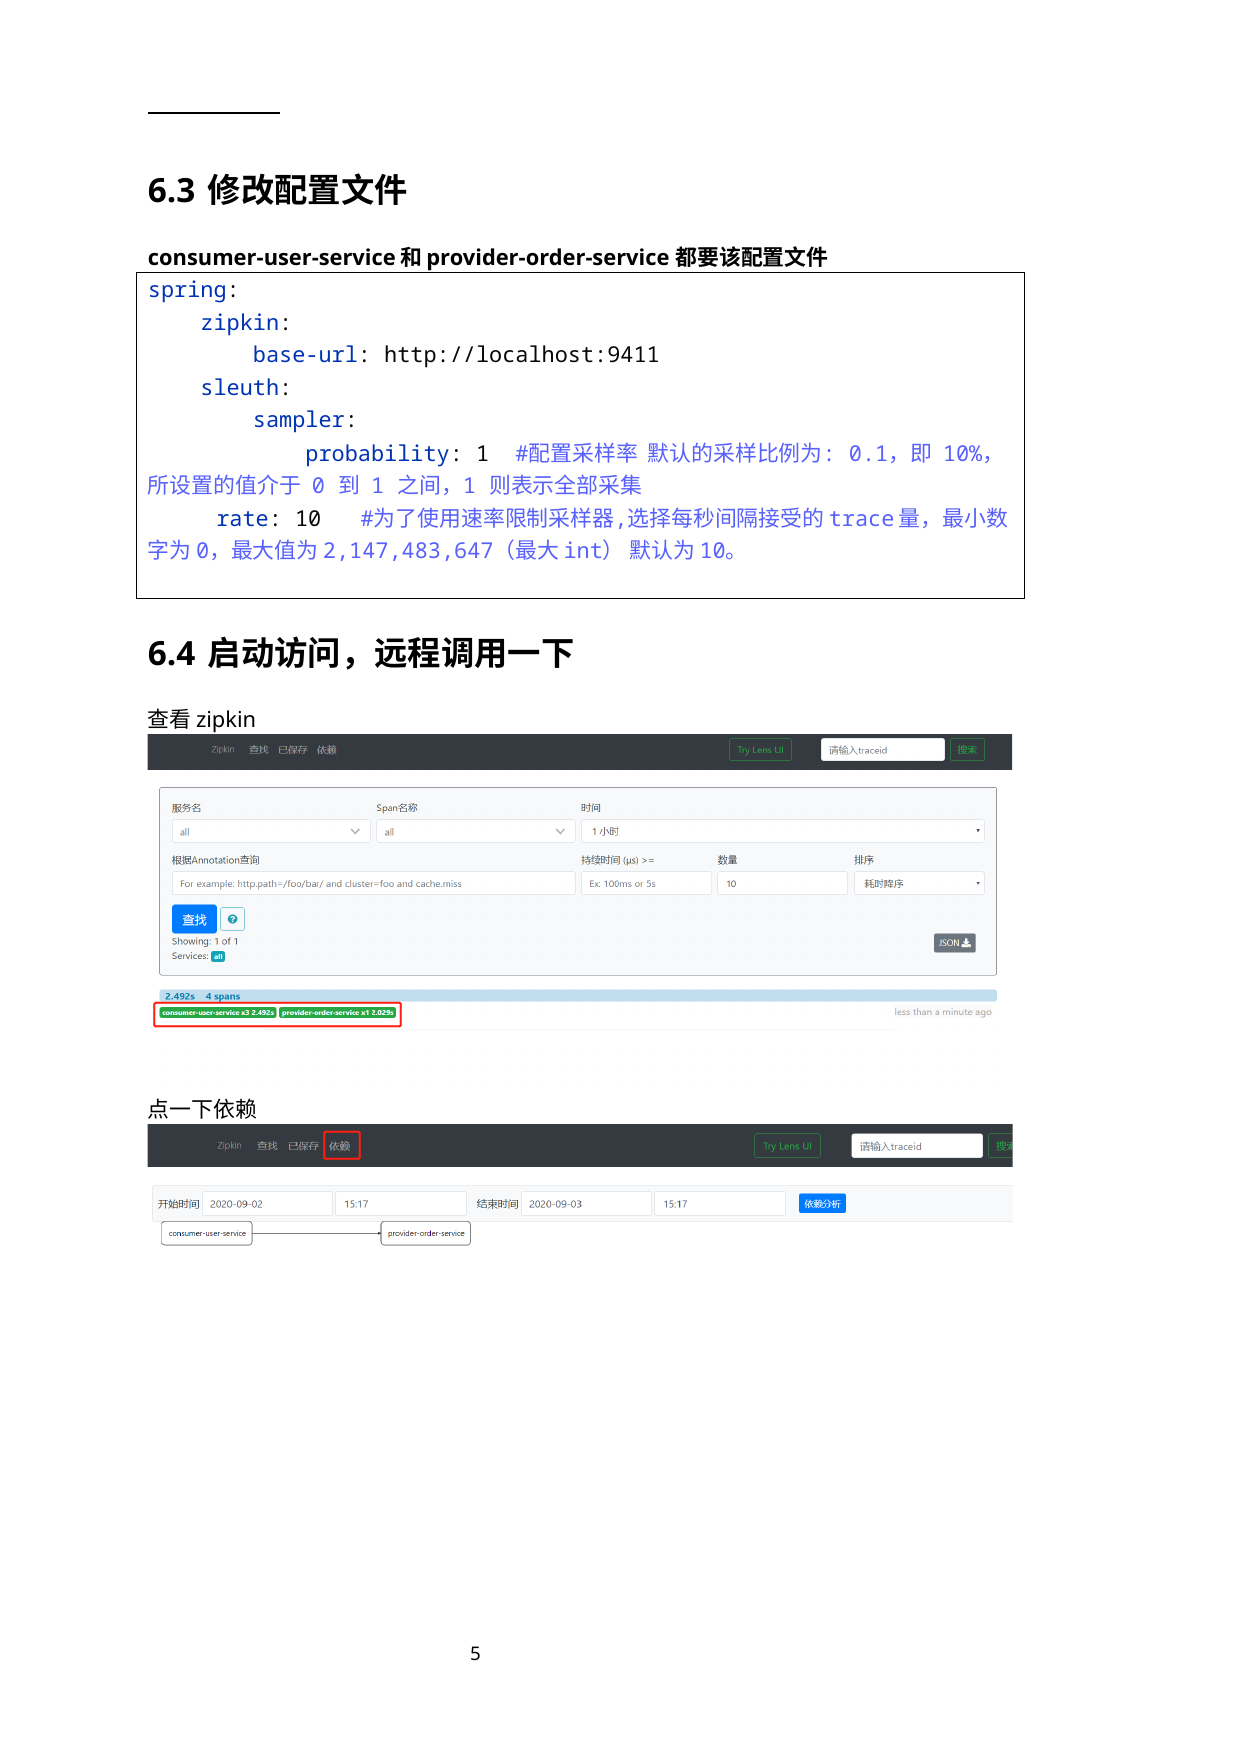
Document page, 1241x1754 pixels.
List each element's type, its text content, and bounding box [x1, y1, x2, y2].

picture [147, 734, 1013, 1087]
text 查看zipkin [148, 702, 1093, 734]
text consumer-user-service和provider-order-service 都要该配置文件 [148, 239, 1093, 272]
subtitle 修改配置文件 [148, 164, 1093, 212]
text 点一下依赖 [148, 1092, 1093, 1124]
subtitle 启动访问，远程调用一下 [148, 626, 1093, 675]
table_header spring: zipkin: base-url: http://localhost:9411 sleuth: sampler: probability: 1 #配置采样率 默认的采样比例为: 0.1，即 10%，所设置的值介于 0 到 1 之间，1 则表示全部采集 rate: 10 #为了使用速率限制采样器,选择每秒间隔接受的trace量，最小数字为0，最大值为2,147,483,647（最大int） 默认为10。 [137, 273, 1024, 598]
picture [147, 1124, 1013, 1332]
